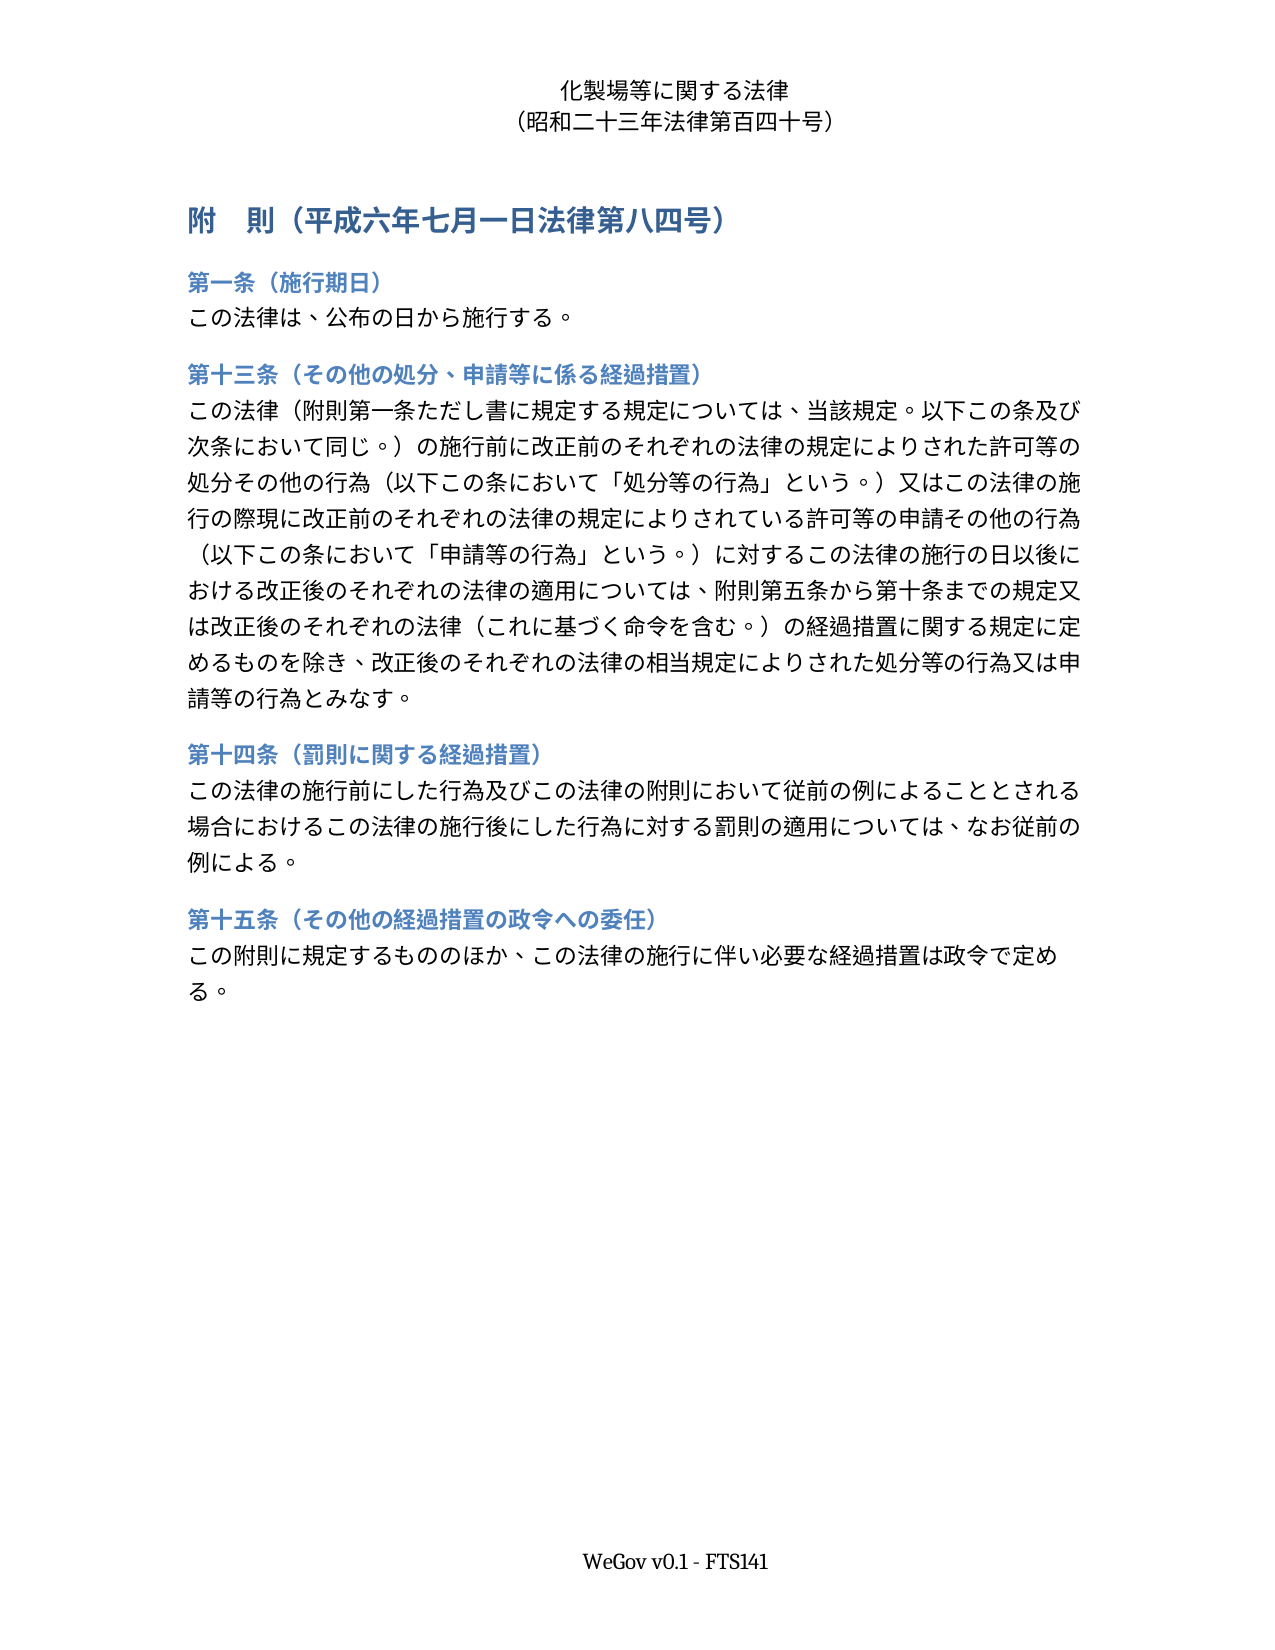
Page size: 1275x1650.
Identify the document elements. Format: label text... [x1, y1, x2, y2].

text この法律は、公布の日から施行する。 [187, 302, 1087, 334]
text この法律の施行前にした行為及びこの法律の附則において従前の例によることとされる場合におけるこの法律の施行後にした行為に対する罰則の適用については、なお従前の例による。 [187, 775, 1087, 878]
subtitle 第十五条（その他の経過措置の政令への委任） [187, 904, 1087, 935]
subtitle 第十三条（その他の処分、申請等に係る経過措置） [187, 359, 1087, 390]
text この附則に規定するもののほか、この法律の施行に伴い必要な経過措置は政令で定める。 [187, 940, 1087, 1007]
text この法律（附則第一条ただし書に規定する規定については、当該規定。以下この条及び次条において同じ。）の施行前に改正前のそれぞれの法律の規定によりされた許可等の処分その他の行為（以下この条において「処分等の行為」という。）又はこの法律の施行の際現に改正前のそれぞれの法律の規定によりされている許可等の申請その他の行為（以下この条において「申請等の行為」という。）に対するこの法律の施行の日以後における改正後のそれぞれの法律の適用については、附則第五条から第十条までの規定又は改正後のそれぞれの法律（これに基づく命令を含む。）の経過措置に関する規定に定めるものを除き、改正後のそれぞれの法律の相当規定によりされた処分等の行為又は申請等の行為とみなす。 [187, 395, 1087, 714]
subtitle 第十四条（罰則に関する経過措置） [187, 739, 1087, 771]
subtitle 第一条（施行期日） [187, 266, 1087, 298]
subtitle 附 則（平成六年七月一日法律第八四号） [187, 200, 1087, 240]
